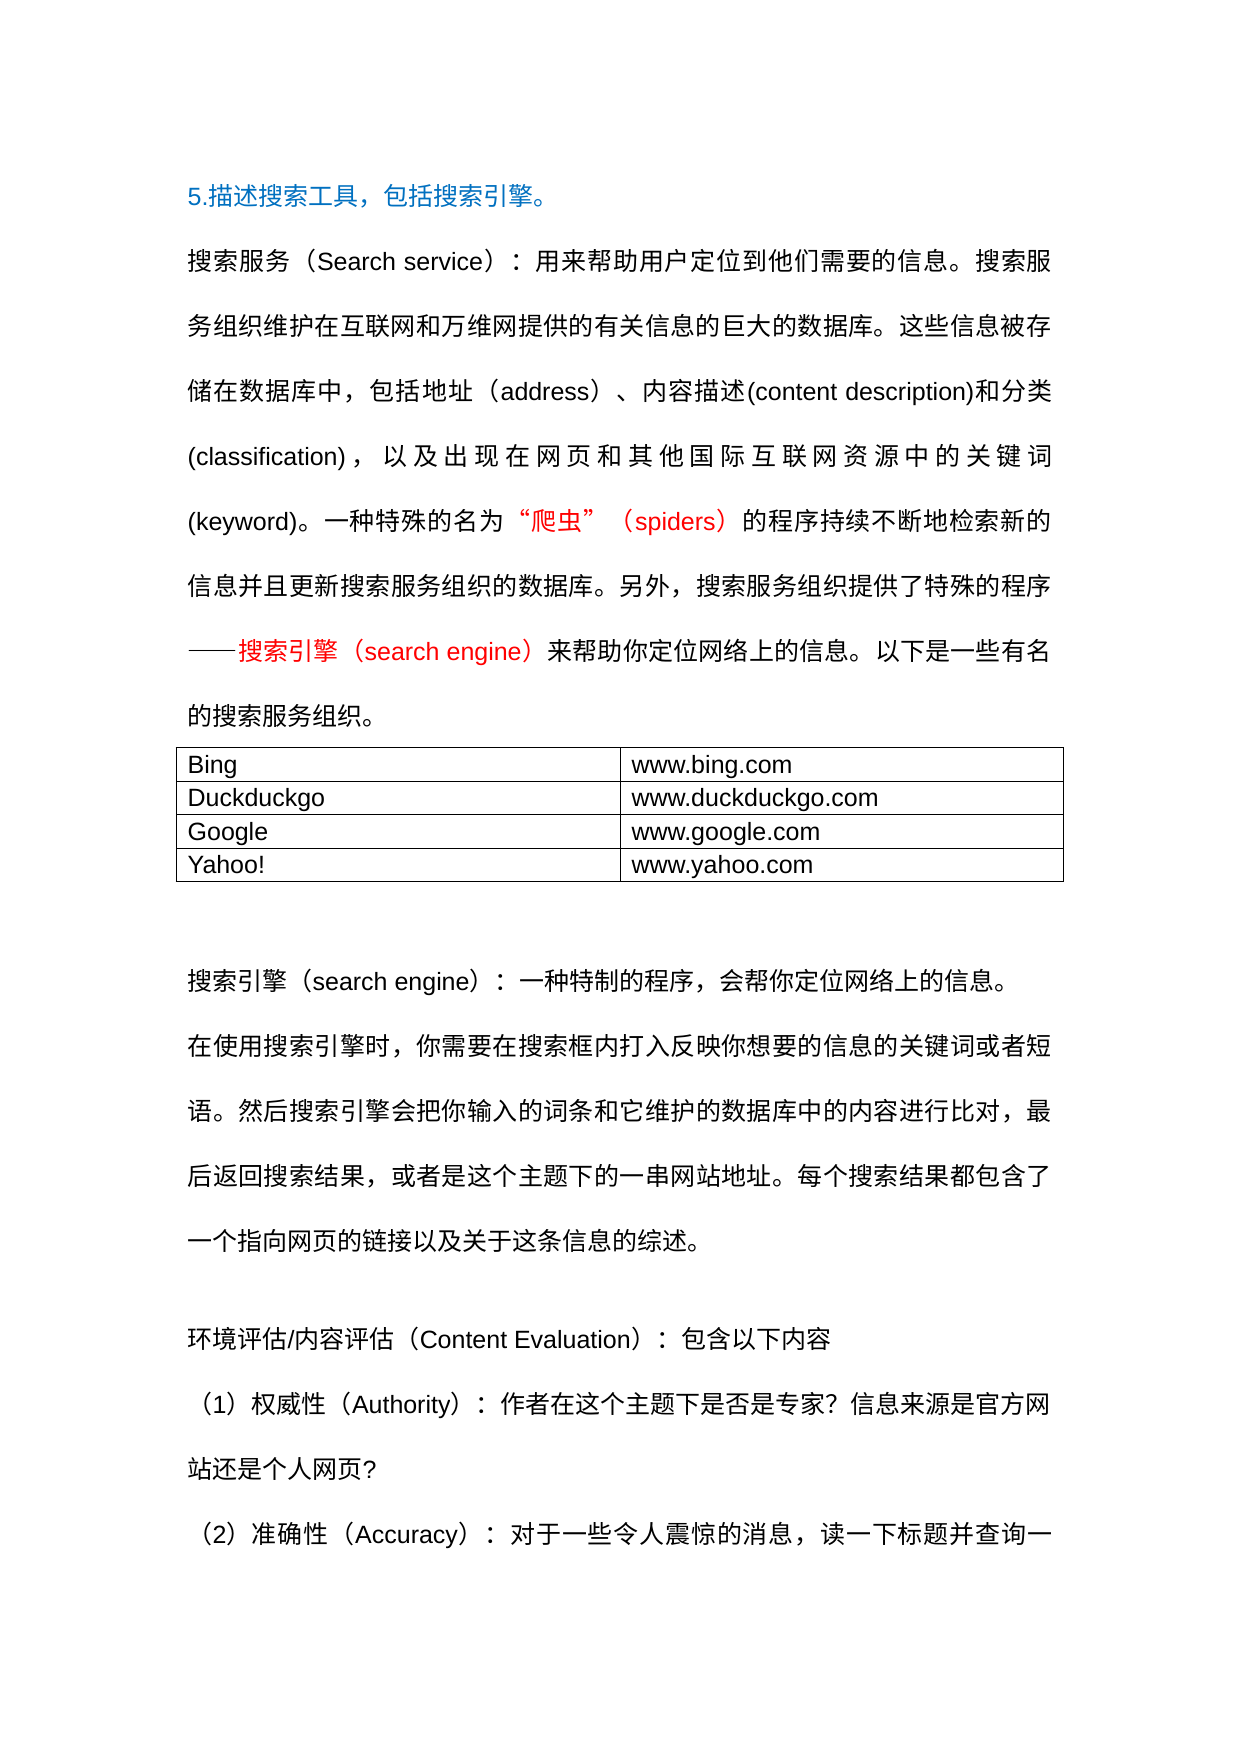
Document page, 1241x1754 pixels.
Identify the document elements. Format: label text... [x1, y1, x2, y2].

table_header Bing [177, 748, 620, 781]
list 5.描述搜索工具，包括搜索引擎。 [187, 162, 1053, 227]
list 搜索服务（Search service）：用来帮助用户定位到他们需要的信息。搜索服务组织维护在互联网和万维网提供的有关信息的巨大的数据库。这些信息被存储在数据库中，包括地址（address）、内容描述(content description)和分类(classification)，以及出现在网页和其他国际互联网资源中的关键词(keyword)。一种特殊的名为“爬虫”（spiders）的程序持续不断地检索新的信息并且更新搜索服务组织的数据库。另外，搜索服务组织提供了特殊的程序——搜索引擎（search engine）来帮助你定位网络上的信息。以下是一些有名的搜索服务组织。 [187, 227, 1053, 747]
table_cell www.google.com [621, 815, 1063, 848]
table_cell Google [177, 815, 620, 848]
table_cell www.yahoo.com [621, 849, 1063, 881]
list 权威性（Authority）：作者在这个主题下是否是专家？信息来源是官方网站还是个人网页? [187, 1370, 1053, 1500]
list 搜索引擎（search engine）：一种特制的程序，会帮你定位网络上的信息。 [187, 947, 1053, 1012]
list 在使用搜索引擎时，你需要在搜索框内打入反映你想要的信息的关键词或者短语。然后搜索引擎会把你输入的词条和它维护的数据库中的内容进行比对，最后返回搜索结果，或者是这个主题下的一串网站地址。每个搜索结果都包含了一个指向网页的链接以及关于这条信息的综述。 [187, 1012, 1053, 1272]
table_cell Duckduckgo [177, 782, 620, 814]
list 环境评估/内容评估（Content Evaluation）：包含以下内容 [187, 1305, 1053, 1370]
table_header www.bing.com [621, 748, 1063, 781]
table_cell Yahoo! [177, 849, 620, 881]
table_cell www.duckduckgo.com [621, 782, 1063, 814]
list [187, 1500, 1053, 1565]
